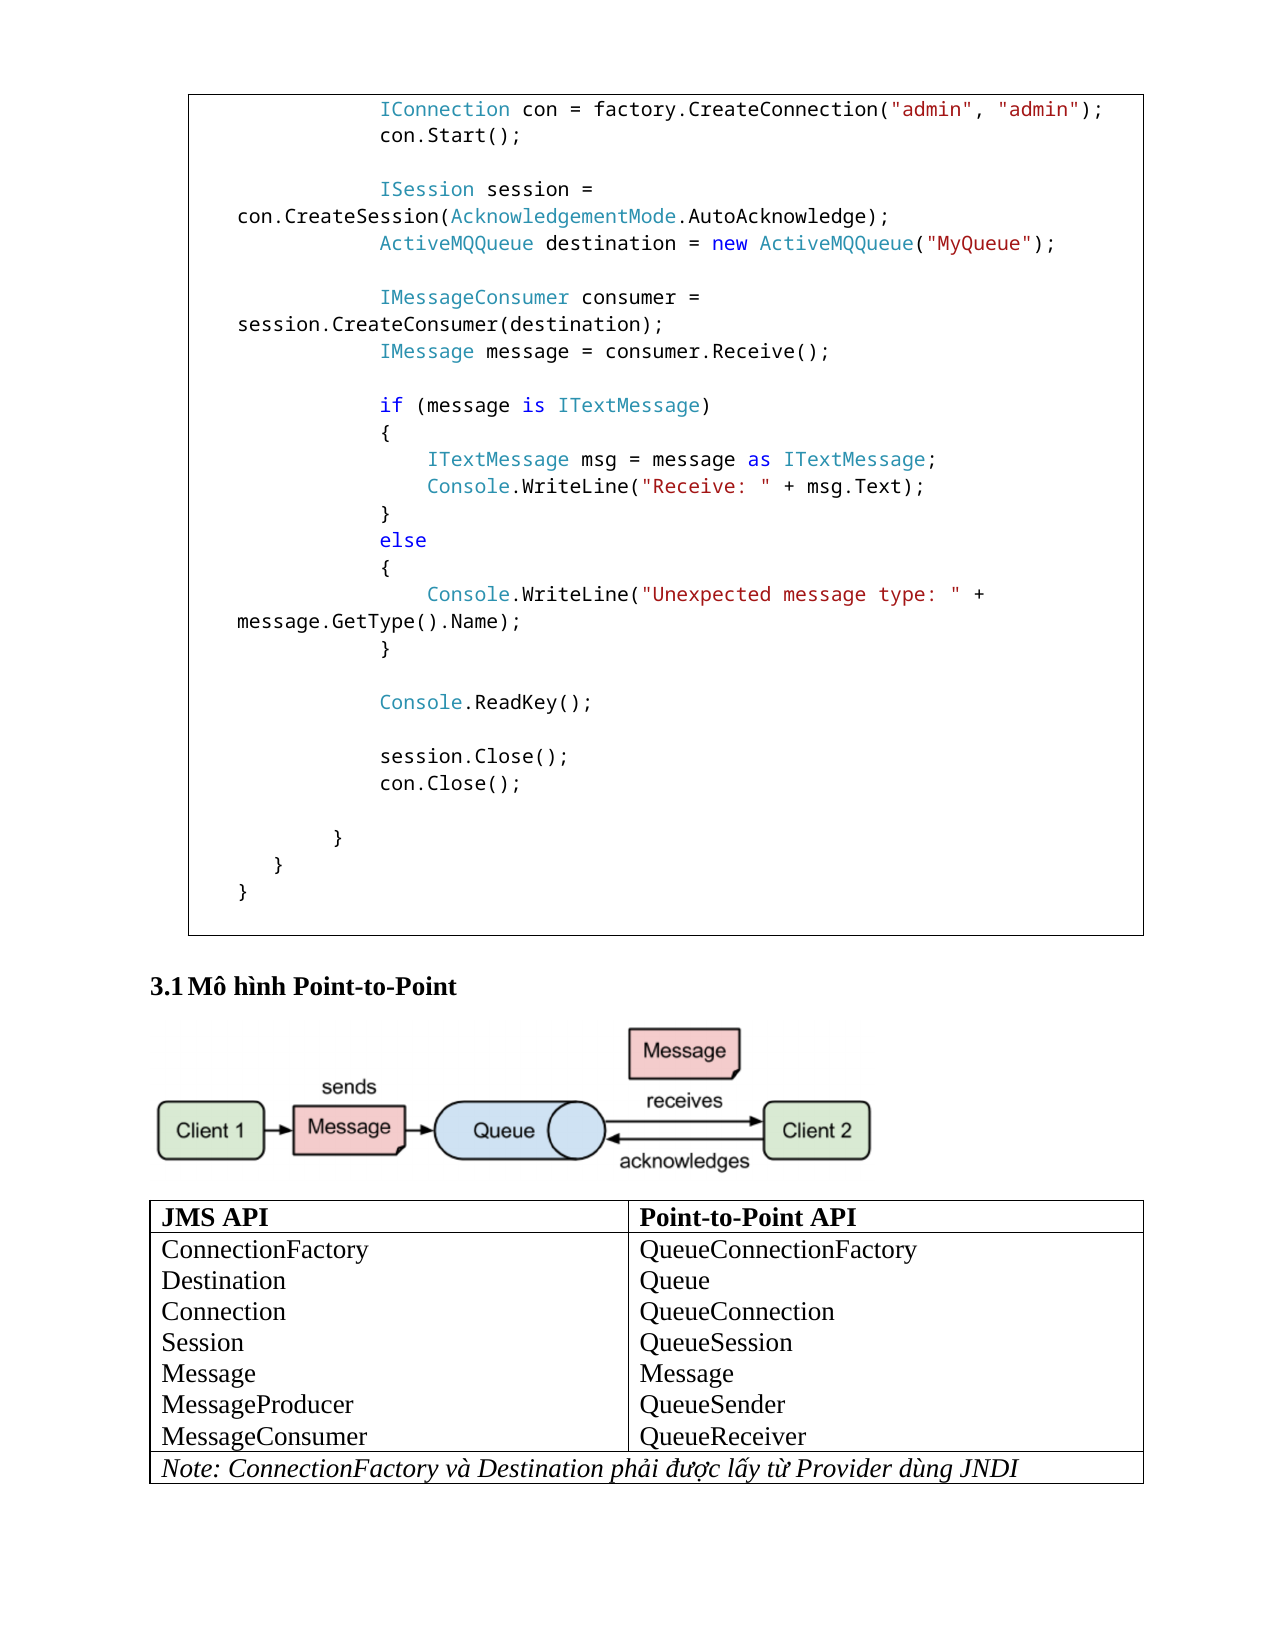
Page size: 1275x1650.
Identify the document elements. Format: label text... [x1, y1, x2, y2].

picture [150, 1020, 876, 1181]
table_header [189, 95, 1143, 935]
table_cell QueueConnectionFactory Queue QueueConnection QueueSession Message QueueSender QueueReceiver [629, 1233, 1143, 1451]
list Mô hình Point-to-Point [150, 970, 1144, 1001]
table_header JMS API [151, 1201, 628, 1232]
table_cell ConnectionFactory Destination Connection Session Message MessageProducer MessageConsumer [151, 1233, 628, 1451]
table_cell Note: ConnectionFactory và Destination phải được lấy từ Provider dùng JNDI [151, 1452, 1143, 1483]
table_header Point-to-Point API [629, 1201, 1143, 1232]
